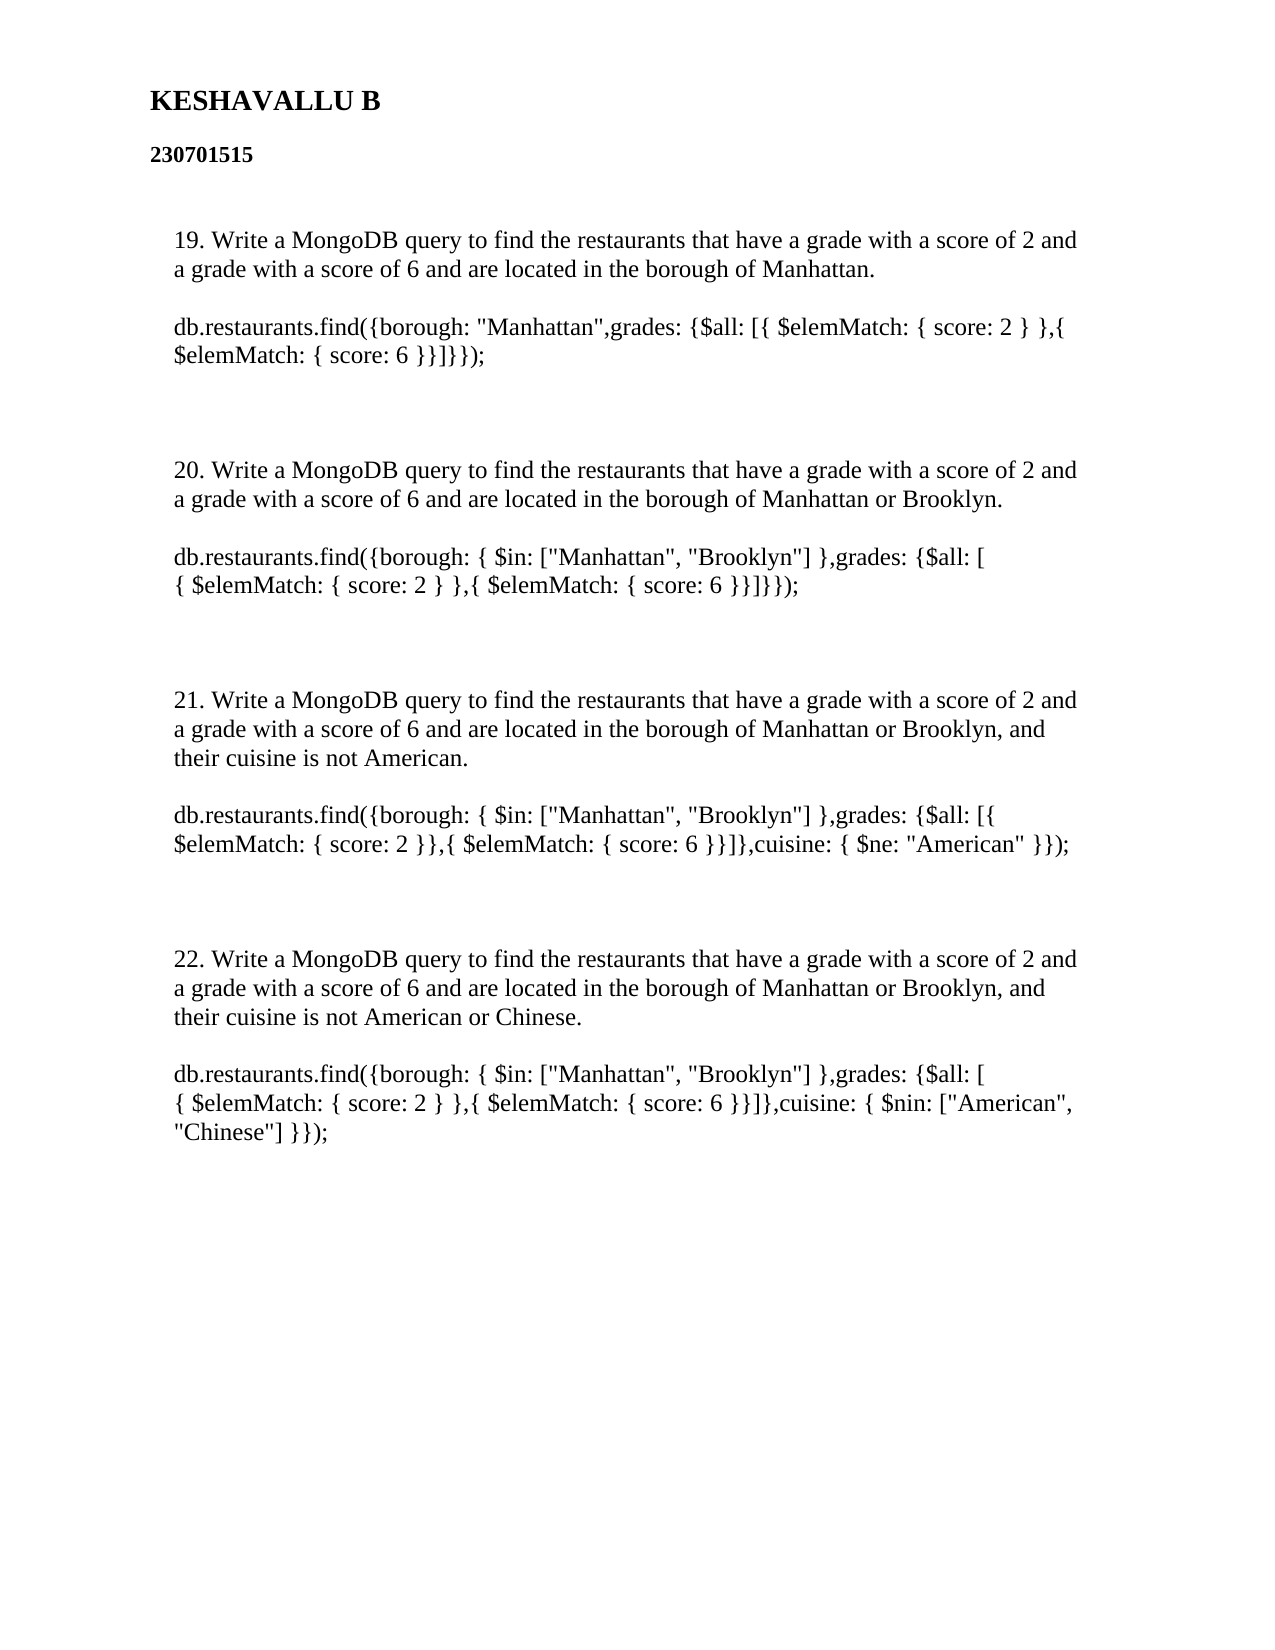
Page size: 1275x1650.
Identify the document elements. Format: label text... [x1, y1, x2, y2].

text db.restaurants.find({borough: { $in: ["Manhattan", "Brooklyn"] },grades: {$all: [{ [173, 800, 1162, 829]
text { $elemMatch: { score: 2 } },{ $elemMatch: { score: 6 }}]},cuisine: { $nin: ["American", "Chinese"] }}); [173, 1088, 1162, 1145]
text db.restaurants.find({borough: { $in: ["Manhattan", "Brooklyn"] },grades: {$all: [ [173, 1059, 1162, 1088]
list Write a MongoDB query to find the restaurants that have a grade with a score of 2 and a grade with a score of 6 and are located in the borough of Manhattan or Brooklyn, and their cuisine is not American. [173, 685, 1093, 771]
list Write a MongoDB query to find the restaurants that have a grade with a score of 2 and a grade with a score of 6 and are located in the borough of Manhattan or Brooklyn, and their cuisine is not American or Chinese. [173, 944, 1093, 1030]
text $elemMatch: { score: 6 }}]}}); [173, 340, 1162, 369]
text db.restaurants.find({borough: "Manhattan",grades: {$all: [{ $elemMatch: { score: 2 } },{ [173, 312, 1162, 340]
text db.restaurants.find({borough: { $in: ["Manhattan", "Brooklyn"] },grades: {$all: [ [173, 542, 1162, 570]
text { $elemMatch: { score: 2 } },{ $elemMatch: { score: 6 }}]}}); [173, 570, 1162, 599]
text $elemMatch: { score: 2 }},{ $elemMatch: { score: 6 }}]},cuisine: { $ne: "American" }}); [173, 829, 1162, 858]
list Write a MongoDB query to find the restaurants that have a grade with a score of 2 and a grade with a score of 6 and are located in the borough of Manhattan. [173, 225, 1093, 283]
list Write a MongoDB query to find the restaurants that have a grade with a score of 2 and a grade with a score of 6 and are located in the borough of Manhattan or Brooklyn. [173, 455, 1093, 513]
